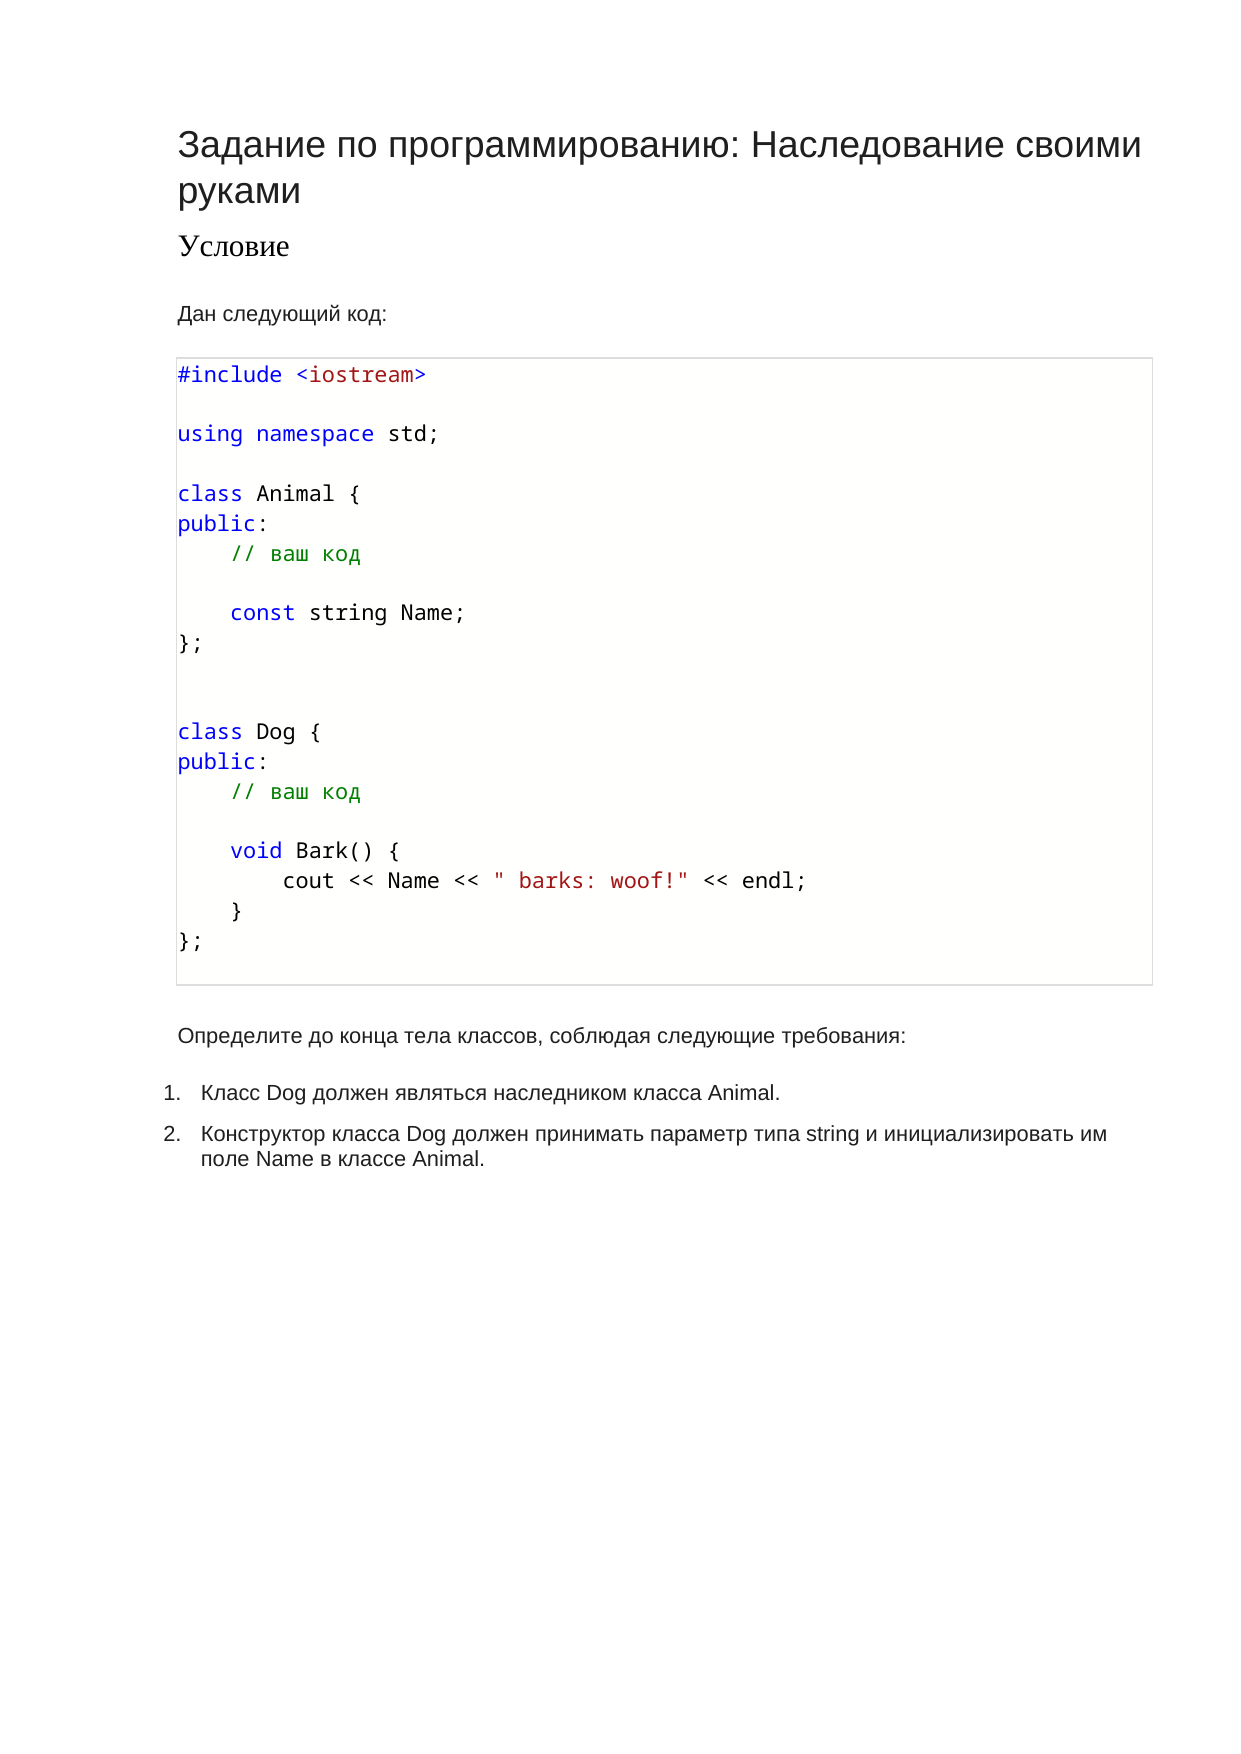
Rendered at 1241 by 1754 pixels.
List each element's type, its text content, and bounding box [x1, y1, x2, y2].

text const string Name; [177, 597, 1152, 627]
text void Bark() { [177, 835, 1152, 865]
list Класс Dog должен являться наследником класса Animal. [163, 1080, 1152, 1105]
list Конструктор класса Dog должен принимать параметр типа string и инициализировать им поле Name в классе Animal. [163, 1121, 1152, 1171]
text Дан следующий код: [177, 295, 1152, 326]
text class Dog { [177, 716, 1152, 746]
text Условие [177, 227, 1152, 263]
text public: [177, 508, 1152, 537]
text } [177, 895, 1152, 925]
text // ваш код [177, 776, 1152, 806]
text Определите до конца тела классов, соблюдая следующие требования: [177, 1017, 1152, 1048]
text // ваш код [177, 537, 1152, 567]
text public: [177, 746, 1152, 776]
text Задание по программированию: Наследование своими руками [177, 118, 1152, 212]
text }; [177, 627, 1152, 657]
text cout << Name << " barks: woof!" << endl; [177, 865, 1152, 895]
text class Animal { [177, 478, 1152, 508]
text #include <iostream> [177, 359, 1152, 388]
text }; [177, 925, 1152, 953]
text using namespace std; [177, 418, 1152, 448]
